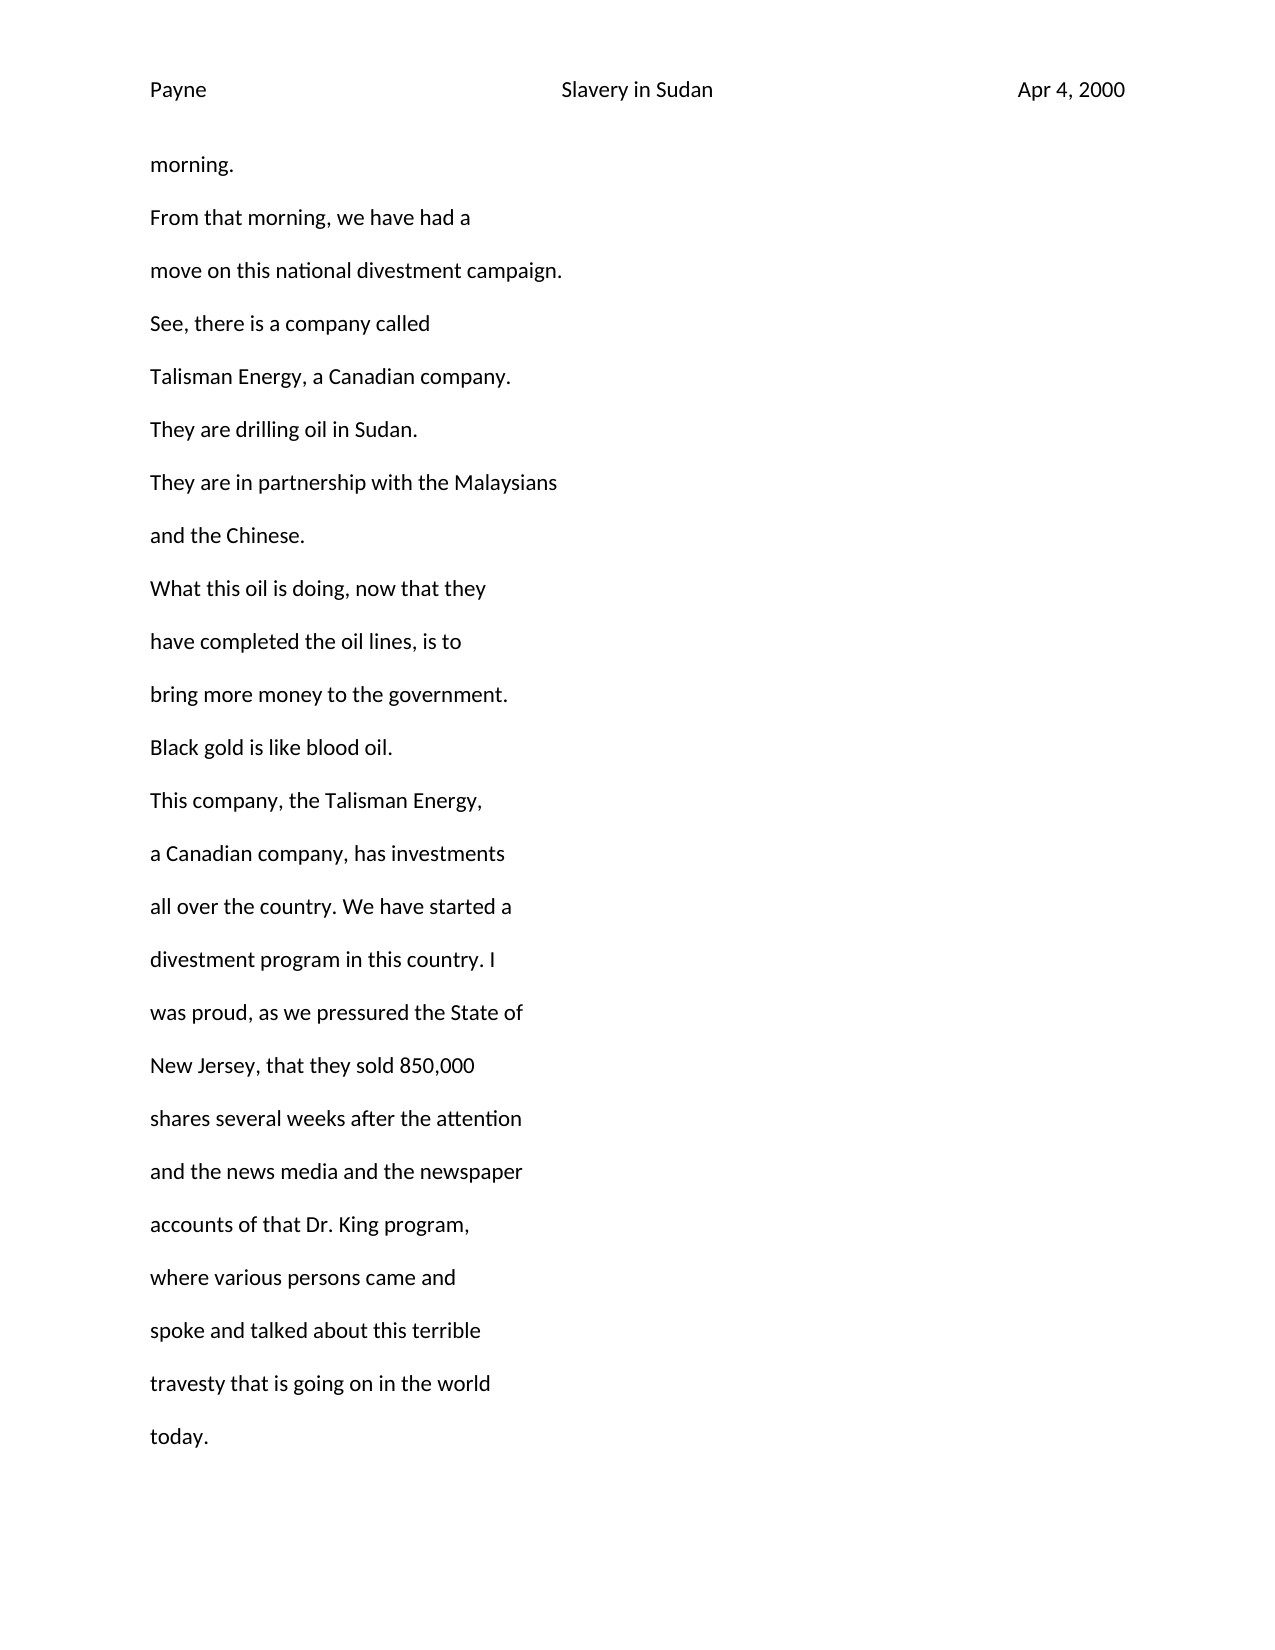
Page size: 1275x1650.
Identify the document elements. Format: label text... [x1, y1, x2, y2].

text What this oil is doing, now that they [150, 574, 1125, 602]
text accounts of that Dr. King program, [150, 1210, 1125, 1238]
text Talisman Energy, a Canadian company. [150, 362, 1125, 390]
text They are in partnership with the Malaysians [150, 468, 1125, 496]
text bring more money to the government. [150, 680, 1125, 708]
text where various persons came and [150, 1263, 1125, 1291]
text all over the country. We have started a [150, 892, 1125, 920]
text move on this national divestment campaign. [150, 256, 1125, 284]
text This company, the Talisman Energy, [150, 786, 1125, 814]
text morning. [150, 150, 1125, 178]
text Black gold is like blood oil. [150, 733, 1125, 761]
text today. [150, 1422, 1125, 1451]
text See, there is a company called [150, 309, 1125, 337]
text travesty that is going on in the world [150, 1369, 1125, 1397]
text have completed the oil lines, is to [150, 627, 1125, 655]
text and the news media and the newspaper [150, 1157, 1125, 1185]
text They are drilling oil in Sudan. [150, 415, 1125, 443]
text divestment program in this country. I [150, 945, 1125, 973]
text spoke and talked about this terrible [150, 1316, 1125, 1344]
text a Canadian company, has investments [150, 839, 1125, 867]
text From that morning, we have had a [150, 203, 1125, 231]
text and the Chinese. [150, 521, 1125, 549]
text shares several weeks after the attention [150, 1104, 1125, 1132]
text New Jersey, that they sold 850,000 [150, 1051, 1125, 1079]
text was proud, as we pressured the State of [150, 998, 1125, 1026]
